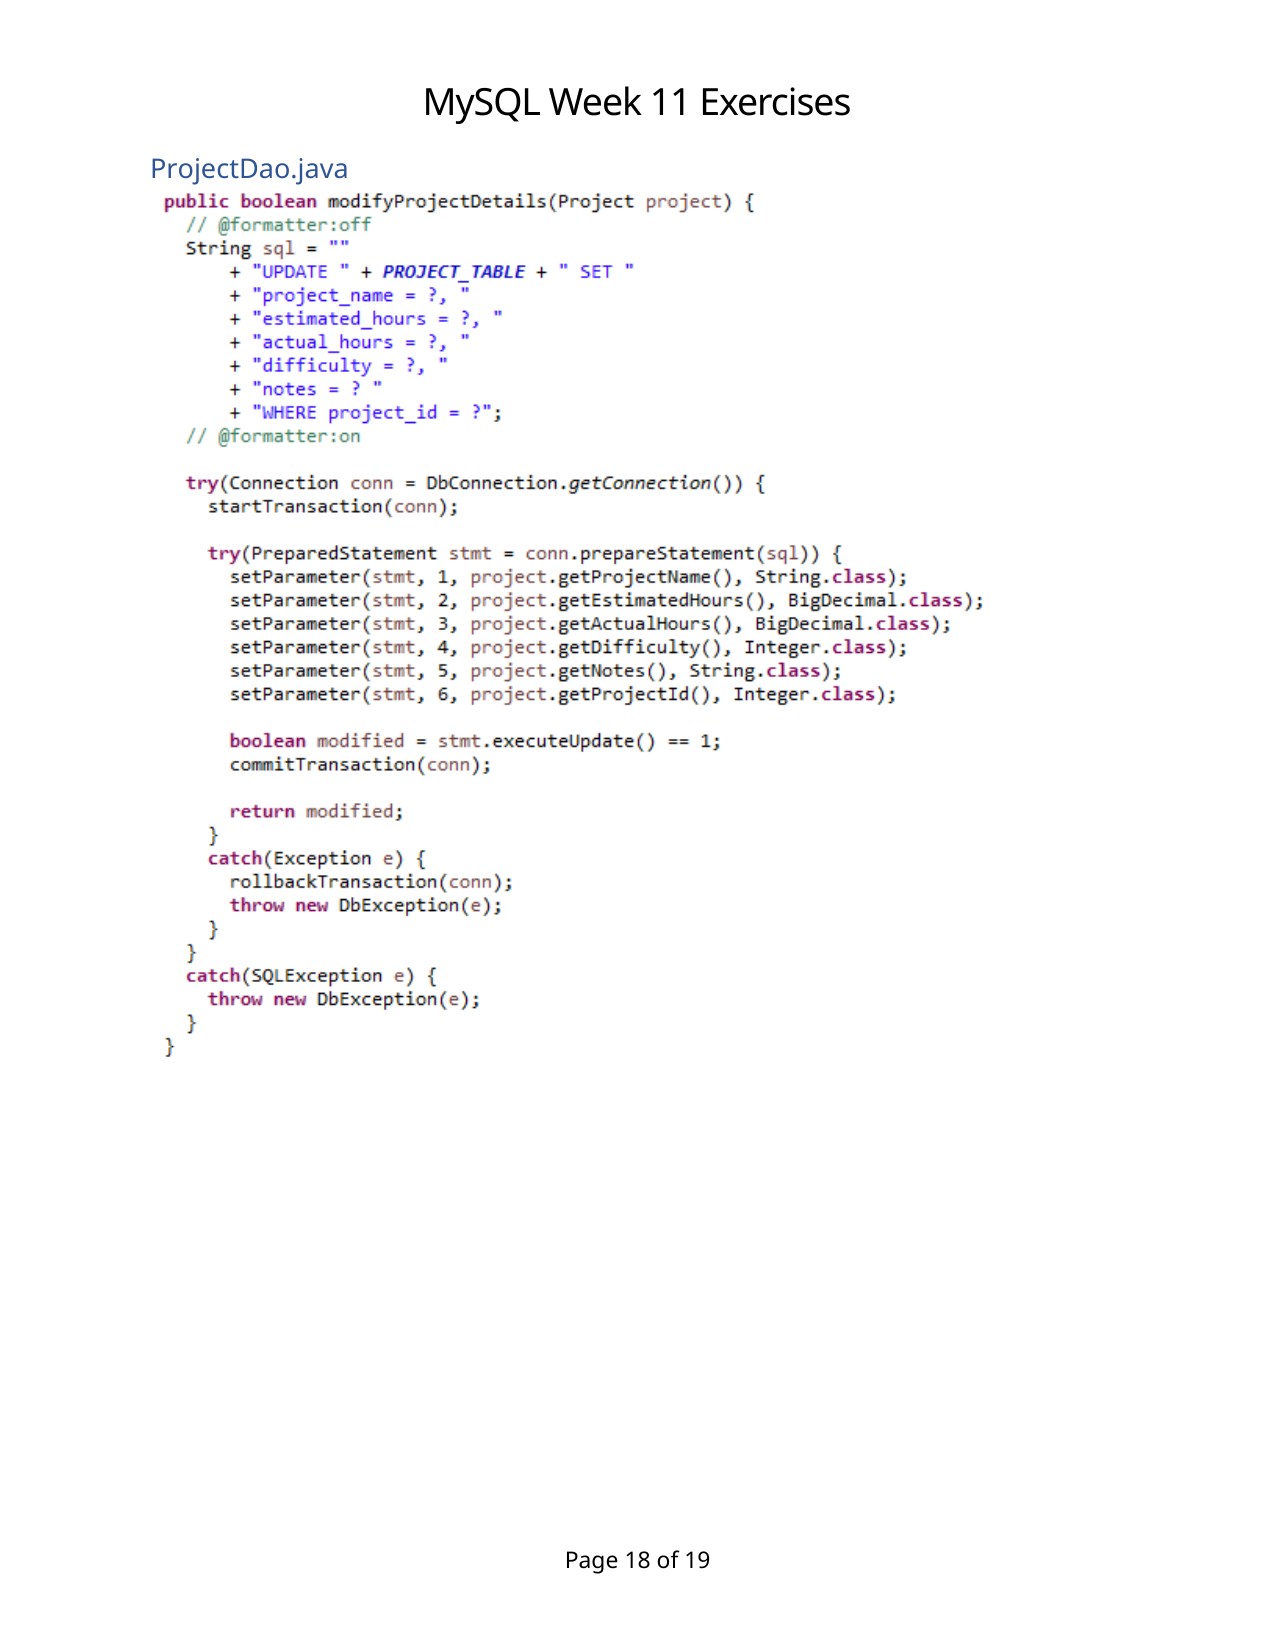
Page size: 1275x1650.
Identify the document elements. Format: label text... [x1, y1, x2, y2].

picture [150, 189, 1025, 1068]
subtitle ProjectDao.java [150, 150, 1125, 187]
